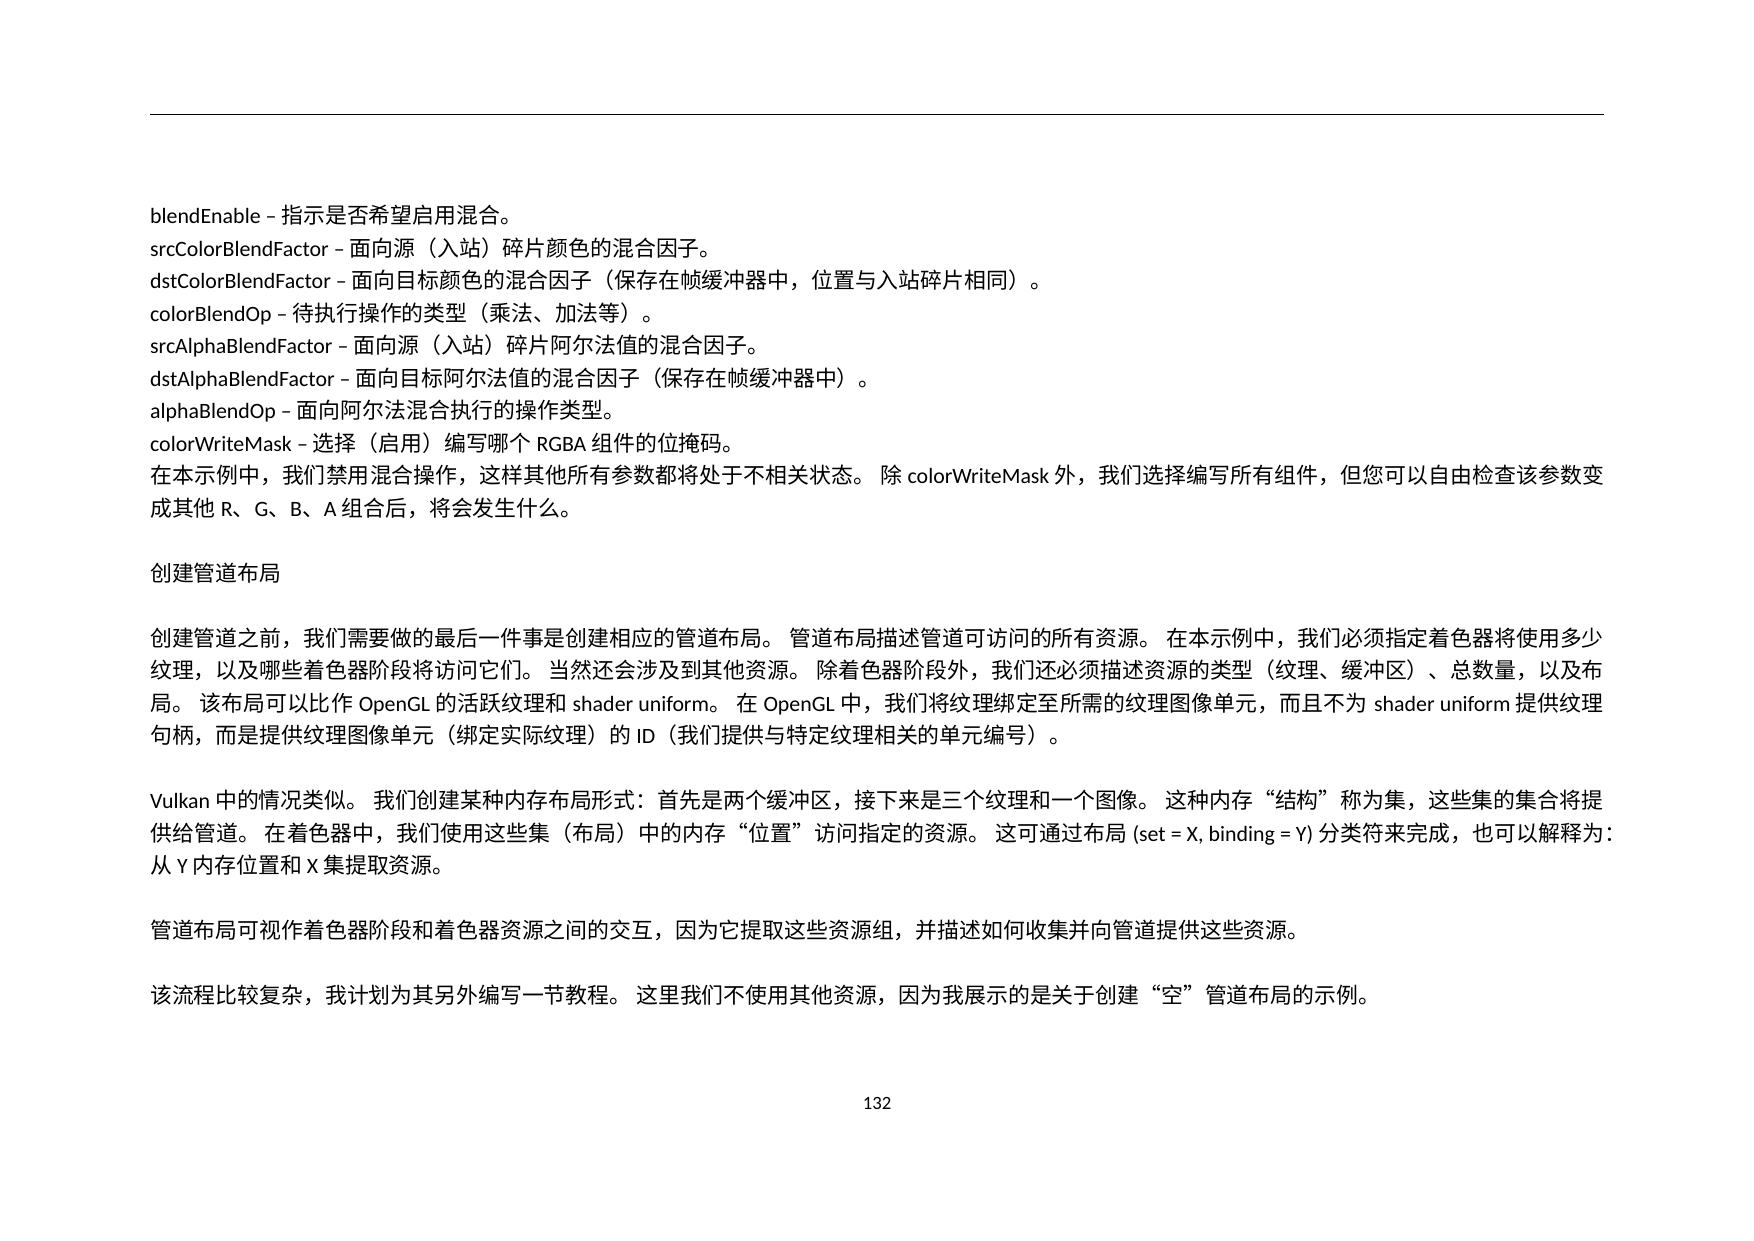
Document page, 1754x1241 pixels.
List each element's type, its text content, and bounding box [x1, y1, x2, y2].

text colorWriteMask – 选择（启用）编写哪个 RGBA 组件的位掩码。 [150, 425, 1604, 458]
text colorBlendOp – 待执行操作的类型（乘法、加法等）。 [150, 295, 1604, 328]
text 创建管道之前，我们需要做的最后一件事是创建相应的管道布局。 管道布局描述管道可访问的所有资源。 在本示例中，我们必须指定着色器将使用多少纹理，以及哪些着色器阶段将访问它们。 当然还会涉及到其他资源。 除着色器阶段外，我们还必须描述资源的类型（纹理、缓冲区）、总数量，以及布局。 该布局可以比作 OpenGL 的活跃纹理和 shader uniform。 在 OpenGL 中，我们将纹理绑定至所需的纹理图像单元，而且不为 shader uniform 提供纹理句柄，而是提供纹理图像单元（绑定实际纹理）的 ID（我们提供与特定纹理相关的单元编号）。 [150, 620, 1604, 750]
text 管道布局可视作着色器阶段和着色器资源之间的交互，因为它提取这些资源组，并描述如何收集并向管道提供这些资源。 [150, 913, 1604, 945]
text blendEnable – 指示是否希望启用混合。 [150, 198, 1604, 230]
text srcColorBlendFactor – 面向源（入站）碎片颜色的混合因子。 [150, 230, 1604, 263]
text srcAlphaBlendFactor – 面向源（入站）碎片阿尔法值的混合因子。 [150, 328, 1604, 360]
text 该流程比较复杂，我计划为其另外编写一节教程。 这里我们不使用其他资源，因为我展示的是关于创建“空”管道布局的示例。 [150, 978, 1604, 1010]
text alphaBlendOp – 面向阿尔法混合执行的操作类型。 [150, 393, 1604, 425]
text dstAlphaBlendFactor – 面向目标阿尔法值的混合因子（保存在帧缓冲器中）。 [150, 360, 1604, 393]
text Vulkan 中的情况类似。 我们创建某种内存布局形式：首先是两个缓冲区，接下来是三个纹理和一个图像。 这种内存“结构”称为集，这些集的集合将提供给管道。 在着色器中，我们使用这些集（布局）中的内存“位置”访问指定的资源。 这可通过布局 (set = X, binding = Y) 分类符来完成，也可以解释为：从 Y 内存位置和 X 集提取资源。 [150, 783, 1604, 880]
text dstColorBlendFactor – 面向目标颜色的混合因子（保存在帧缓冲器中，位置与入站碎片相同）。 [150, 263, 1604, 295]
text 创建管道布局 [150, 555, 1604, 588]
text 在本示例中，我们禁用混合操作，这样其他所有参数都将处于不相关状态。 除 colorWriteMask 外，我们选择编写所有组件，但您可以自由检查该参数变成其他 R、G、B、A 组合后，将会发生什么。 [150, 458, 1604, 523]
